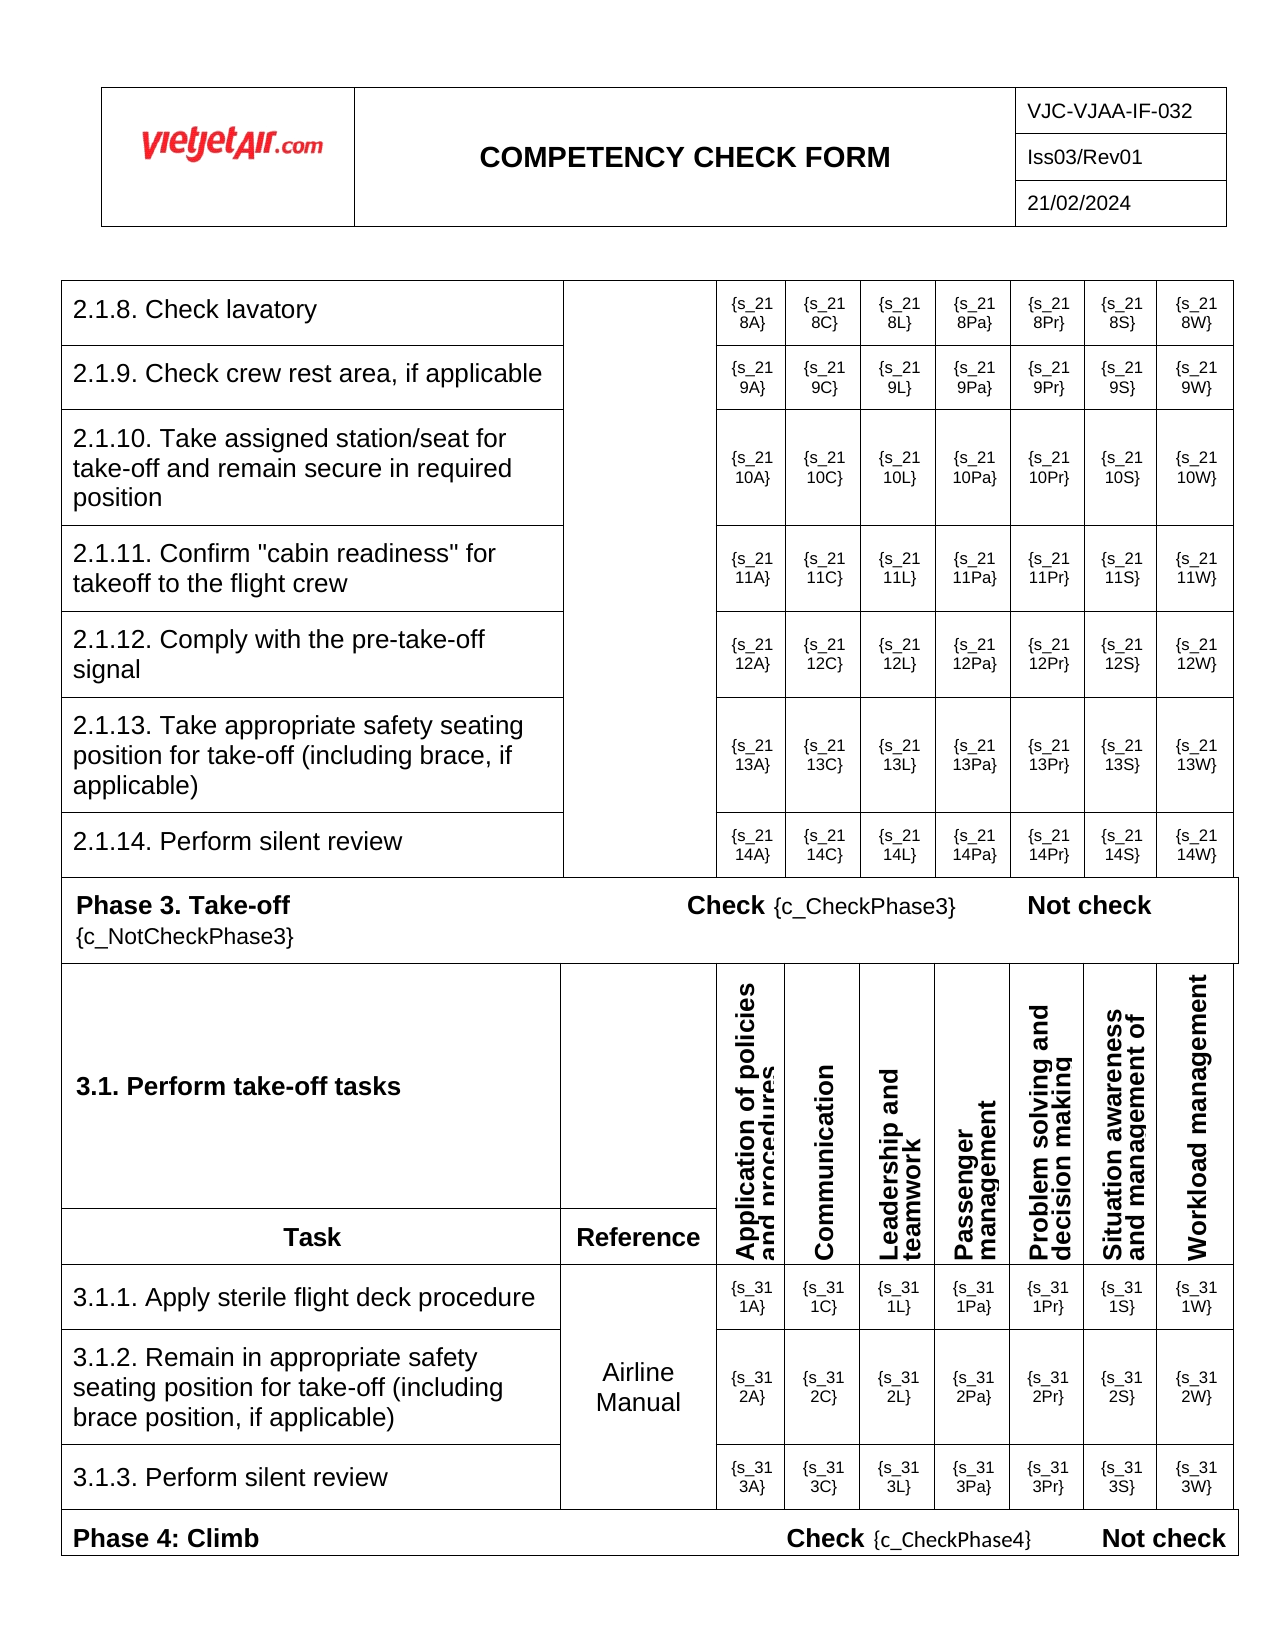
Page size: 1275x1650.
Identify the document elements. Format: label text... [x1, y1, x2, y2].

table_cell {s_218Pa} [936, 281, 1010, 345]
table_cell {s_2111Pr} [1011, 526, 1084, 611]
table_cell Phase 3. Take-off Check {c_CheckPhase3} Not check {c_NotCheckPhase3} [62, 878, 1238, 962]
table_cell Phase 4: Climb Check {c_CheckPhase4} Not check {c_NotCheckPhase4} [62, 1510, 1238, 1554]
table_cell {s_219C} [786, 346, 860, 409]
table_cell {s_312Pa} [935, 1330, 1009, 1444]
table_cell {s_2111C} [786, 526, 860, 611]
table_cell 2.1.14. Perform silent review [62, 813, 563, 877]
table_cell {s_218A} [717, 281, 785, 345]
table_cell {s_219A} [717, 346, 785, 409]
table_cell Communication [785, 964, 859, 1264]
table_cell Application of policies and procedures [717, 964, 784, 1264]
table_cell {s_313L} [860, 1445, 934, 1509]
table_cell {s_311W} [1157, 1265, 1233, 1328]
table_cell Passenger management [935, 964, 1009, 1264]
table_cell 3.1. Perform take-off tasks [62, 964, 560, 1208]
picture [137, 102, 327, 184]
table_cell {s_312A} [717, 1330, 784, 1444]
table_cell {s_218W} [1157, 281, 1233, 345]
table_cell {s_218S} [1085, 281, 1156, 345]
table_cell 2.1.13. Take appropriate safety seating position for take-off (including brace, if applicable) [62, 698, 563, 812]
table_cell {s_2110W} [1157, 410, 1233, 525]
table_cell {s_2112S} [1085, 612, 1156, 697]
table_cell {s_2114Pa} [936, 813, 1010, 877]
table_cell {s_219W} [1157, 346, 1233, 409]
table_cell Reference [561, 1209, 716, 1264]
table_cell {s_2113L} [861, 698, 935, 812]
table_cell {s_2114S} [1085, 813, 1156, 877]
table_cell {s_2111A} [717, 526, 785, 611]
table_cell {s_2110Pa} [936, 410, 1010, 525]
table_cell {s_2111S} [1085, 526, 1156, 611]
table_cell {s_2110A} [717, 410, 785, 525]
table_cell {s_2114L} [861, 813, 935, 877]
table_cell {s_311A} [717, 1265, 784, 1328]
table_cell 3.1.1. Apply sterile flight deck procedure [62, 1265, 560, 1328]
table_cell {s_313C} [785, 1445, 859, 1509]
table_cell {s_218C} [786, 281, 860, 345]
table_cell {s_2111Pa} [936, 526, 1010, 611]
table_cell {s_313S} [1084, 1445, 1156, 1509]
table_cell {s_2112L} [861, 612, 935, 697]
table_cell {s_2112A} [717, 612, 785, 697]
table_cell {s_311Pa} [935, 1265, 1009, 1328]
table_cell {s_2110C} [786, 410, 860, 525]
table_cell {s_312C} [785, 1330, 859, 1444]
table_cell {s_218L} [861, 281, 935, 345]
table_cell Airline Manual [561, 1265, 716, 1509]
table_cell {s_313Pa} [935, 1445, 1009, 1509]
table_cell {s_2112W} [1157, 612, 1233, 697]
table_cell {s_2114Pr} [1011, 813, 1084, 877]
table_cell {s_2114C} [786, 813, 860, 877]
table_cell Task [62, 1209, 560, 1264]
table_cell Leadership and teamwork [860, 964, 934, 1264]
table_cell {s_2113Pa} [936, 698, 1010, 812]
table_cell 3.1.3. Perform silent review [62, 1445, 560, 1509]
table_cell {s_2110S} [1085, 410, 1156, 525]
table_cell {s_2111W} [1157, 526, 1233, 611]
table_cell {s_312Pr} [1010, 1330, 1083, 1444]
table_cell Workload management [1157, 964, 1233, 1264]
table_cell {s_2113S} [1085, 698, 1156, 812]
table_cell Problem solving and decision making [1010, 964, 1083, 1264]
table_cell Situation awareness and management of information [1084, 964, 1156, 1264]
table_cell {s_313A} [717, 1445, 784, 1509]
table_cell {s_313W} [1157, 1445, 1233, 1509]
table_cell {s_2113A} [717, 698, 785, 812]
table_cell {s_219S} [1085, 346, 1156, 409]
table_cell {s_311S} [1084, 1265, 1156, 1328]
table_cell {s_312S} [1084, 1330, 1156, 1444]
table_cell {s_311L} [860, 1265, 934, 1328]
table_cell {s_311Pr} [1010, 1265, 1083, 1328]
table_cell {s_2113Pr} [1011, 698, 1084, 812]
table_cell {s_2111L} [861, 526, 935, 611]
table_cell 2.1.8. Check lavatory [62, 281, 563, 345]
table_cell {s_311C} [785, 1265, 859, 1328]
table_cell 3.1.2. Remain in appropriate safety seating position for take-off (including brace position, if applicable) [62, 1330, 560, 1444]
table_cell {s_219Pr} [1011, 346, 1084, 409]
table_cell {s_2114W} [1157, 813, 1233, 877]
table_cell {s_218Pr} [1011, 281, 1084, 345]
table_cell {s_219Pa} [936, 346, 1010, 409]
table_cell {s_312L} [860, 1330, 934, 1444]
table_cell {s_2112C} [786, 612, 860, 697]
table_cell 2.1.12. Comply with the pre-take-off signal [62, 612, 563, 697]
table_cell {s_2113W} [1157, 698, 1233, 812]
table_cell {s_2110L} [861, 410, 935, 525]
table_cell {s_2114A} [717, 813, 785, 877]
table_cell {s_2112Pr} [1011, 612, 1084, 697]
table_cell {s_2110Pr} [1011, 410, 1084, 525]
table_cell [561, 964, 716, 1208]
table_cell {s_312W} [1157, 1330, 1233, 1444]
table_cell 2.1.9. Check crew rest area, if applicable [62, 346, 563, 409]
table_cell {s_2112Pa} [936, 612, 1010, 697]
table_cell 2.1.10. Take assigned station/seat for take-off and remain secure in required position [62, 410, 563, 525]
table_cell {s_2113C} [786, 698, 860, 812]
table_cell {s_313Pr} [1010, 1445, 1083, 1509]
table_cell 2.1.11. Confirm "cabin readiness" for takeoff to the flight crew [62, 526, 563, 611]
table_cell {s_219L} [861, 346, 935, 409]
